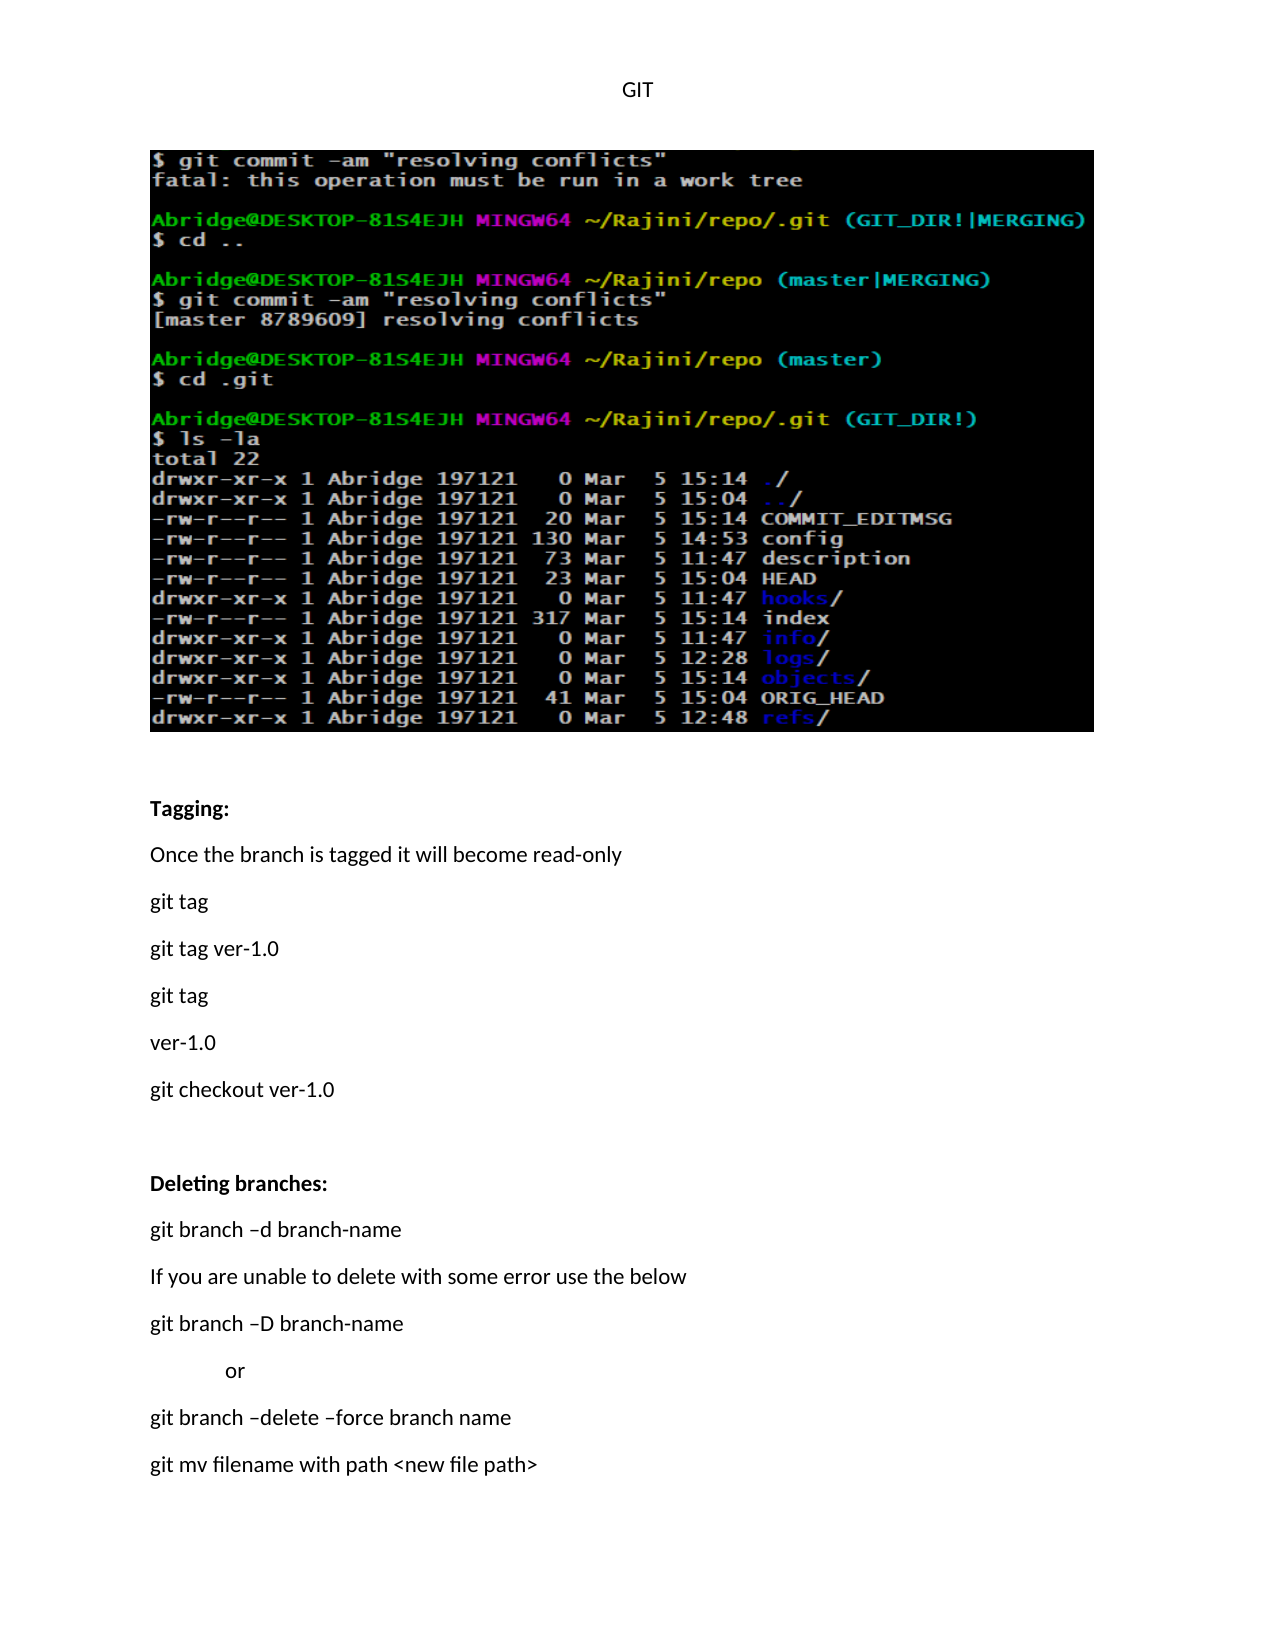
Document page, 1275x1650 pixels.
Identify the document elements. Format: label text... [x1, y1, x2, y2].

text Tagging: [150, 794, 1125, 822]
text If you are unable to delete with some error use the below [150, 1262, 1125, 1291]
text git branch –d branch-name [150, 1216, 1125, 1244]
picture [150, 150, 1094, 732]
text ver-1.0 [150, 1028, 1125, 1056]
text git branch –delete –force branch name [150, 1403, 1125, 1431]
text git tag [150, 887, 1125, 916]
text git mv filename with path <new file path> [150, 1450, 1125, 1478]
text git checkout ver-1.0 [150, 1075, 1125, 1103]
text git tag [150, 981, 1125, 1009]
text git branch –D branch-name [150, 1309, 1125, 1337]
text git tag ver-1.0 [150, 934, 1125, 962]
text or [150, 1356, 1125, 1384]
text Once the branch is tagged it will become read-only [150, 841, 1125, 869]
text Deleting branches: [150, 1169, 1125, 1197]
